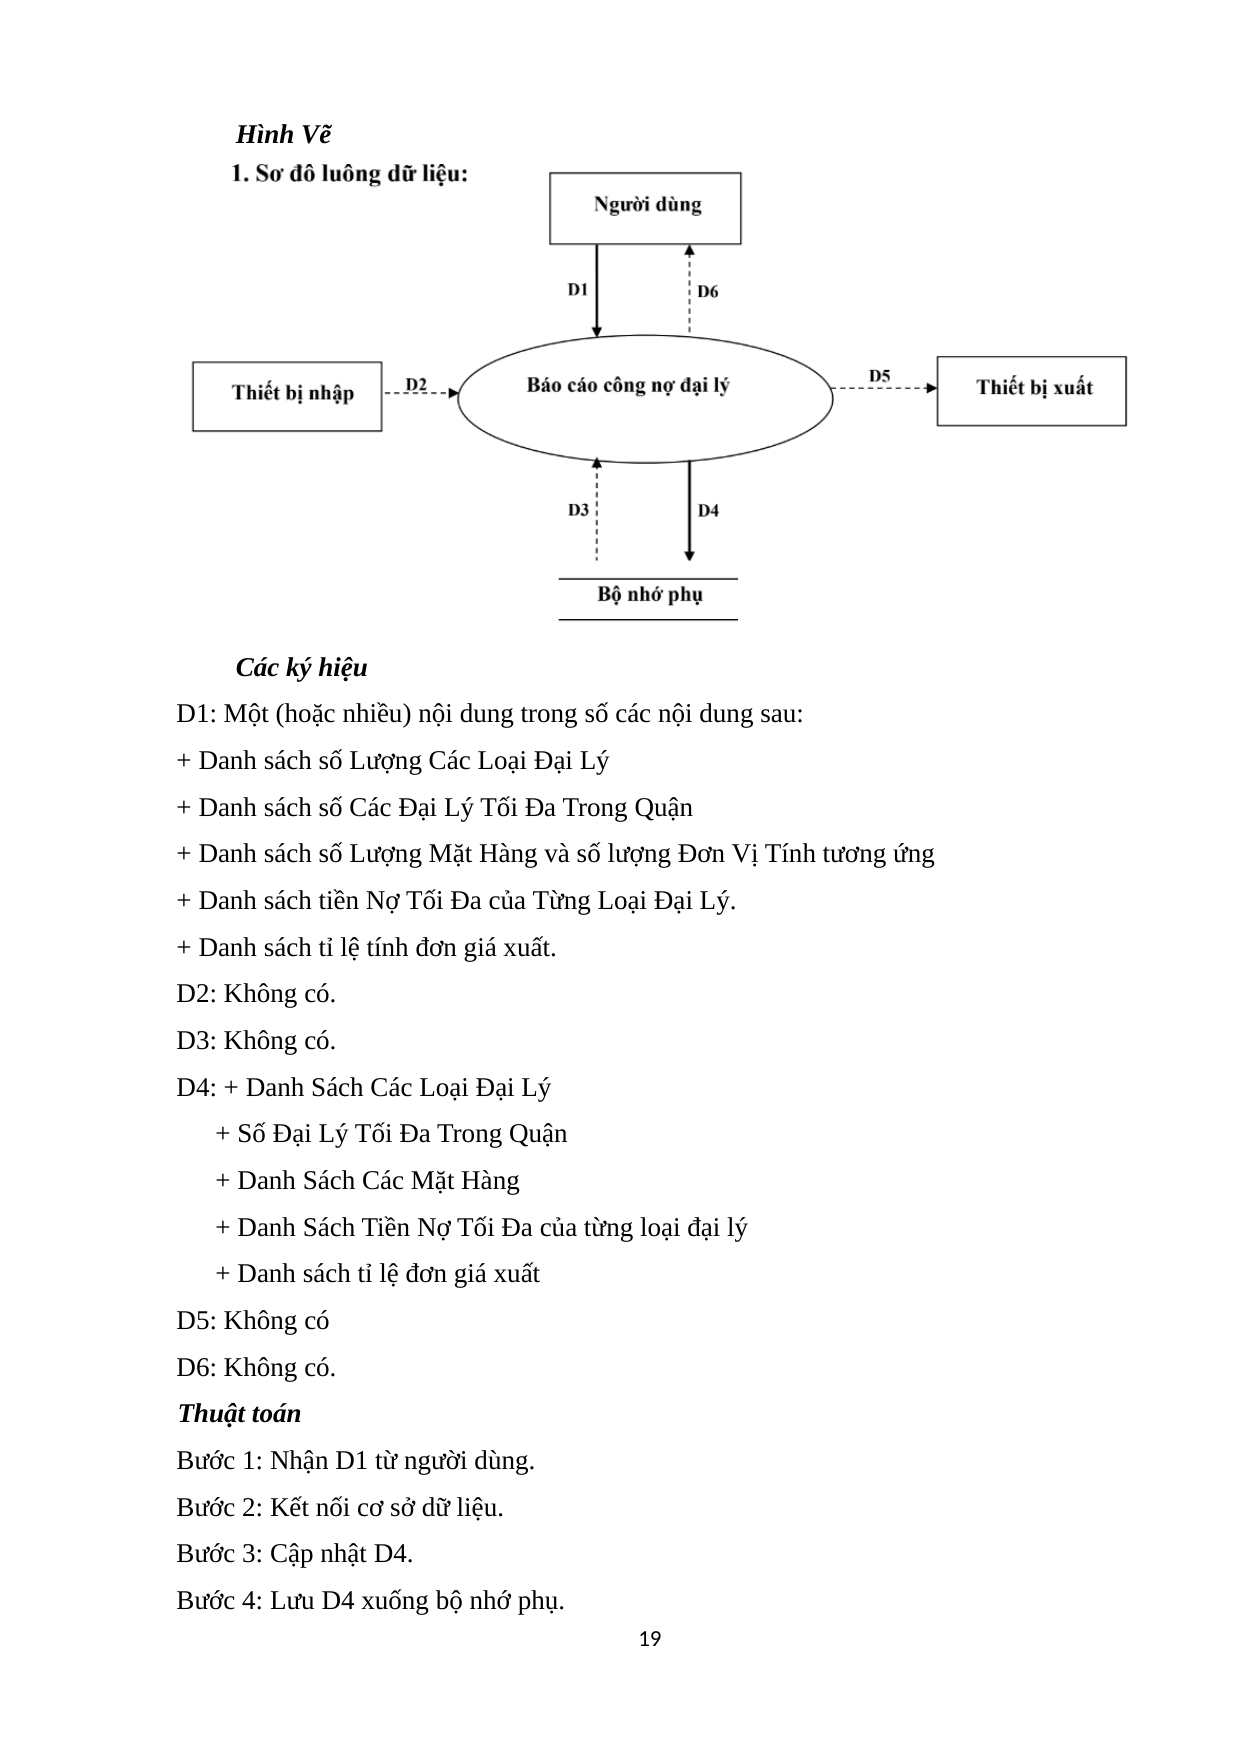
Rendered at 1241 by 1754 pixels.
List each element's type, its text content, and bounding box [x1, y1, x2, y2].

text + Danh Sách Các Mặt Hàng [177, 1164, 1122, 1195]
subtitle Hình Vẽ [236, 118, 1122, 149]
text D5: Không có [176, 1304, 1122, 1335]
text D1: Một (hoặc nhiều) nội dung trong số các nội dung sau: [176, 697, 1122, 728]
text + Danh sách số Lượng Các Loại Đại Lý [176, 744, 1122, 775]
text D6: Không có. [176, 1351, 1122, 1382]
text + Danh Sách Tiền Nợ Tối Đa của từng loại đại lý [177, 1211, 1122, 1242]
text + Số Đại Lý Tối Đa Trong Quận [177, 1117, 1122, 1148]
text Bước 2: Kết nối cơ sở dữ liệu. [176, 1491, 1122, 1522]
text + Danh sách tỉ lệ đơn giá xuất [177, 1257, 1122, 1288]
text D2: Không có. [176, 977, 1122, 1008]
text + Danh sách số Các Đại Lý Tối Đa Trong Quận [176, 791, 1122, 822]
subtitle Thuật toán [177, 1397, 1122, 1428]
picture [177, 164, 1143, 637]
text Bước 1: Nhận D1 từ người dùng. [176, 1444, 1122, 1475]
text + Danh sách số Lượng Mặt Hàng và số lượng Đơn Vị Tính tương ứng [176, 837, 1122, 868]
text Bước 3: Cập nhật D4. [176, 1537, 1122, 1568]
text + Danh sách tỉ lệ tính đơn giá xuất. [176, 931, 1122, 962]
text + Danh sách tiền Nợ Tối Đa của Từng Loại Đại Lý. [176, 884, 1122, 915]
subtitle Các ký hiệu [236, 651, 1122, 682]
text D3: Không có. [176, 1024, 1122, 1055]
text Bước 4: Lưu D4 xuống bộ nhớ phụ. [176, 1584, 1122, 1615]
text D4: + Danh Sách Các Loại Đại Lý [176, 1071, 1122, 1102]
